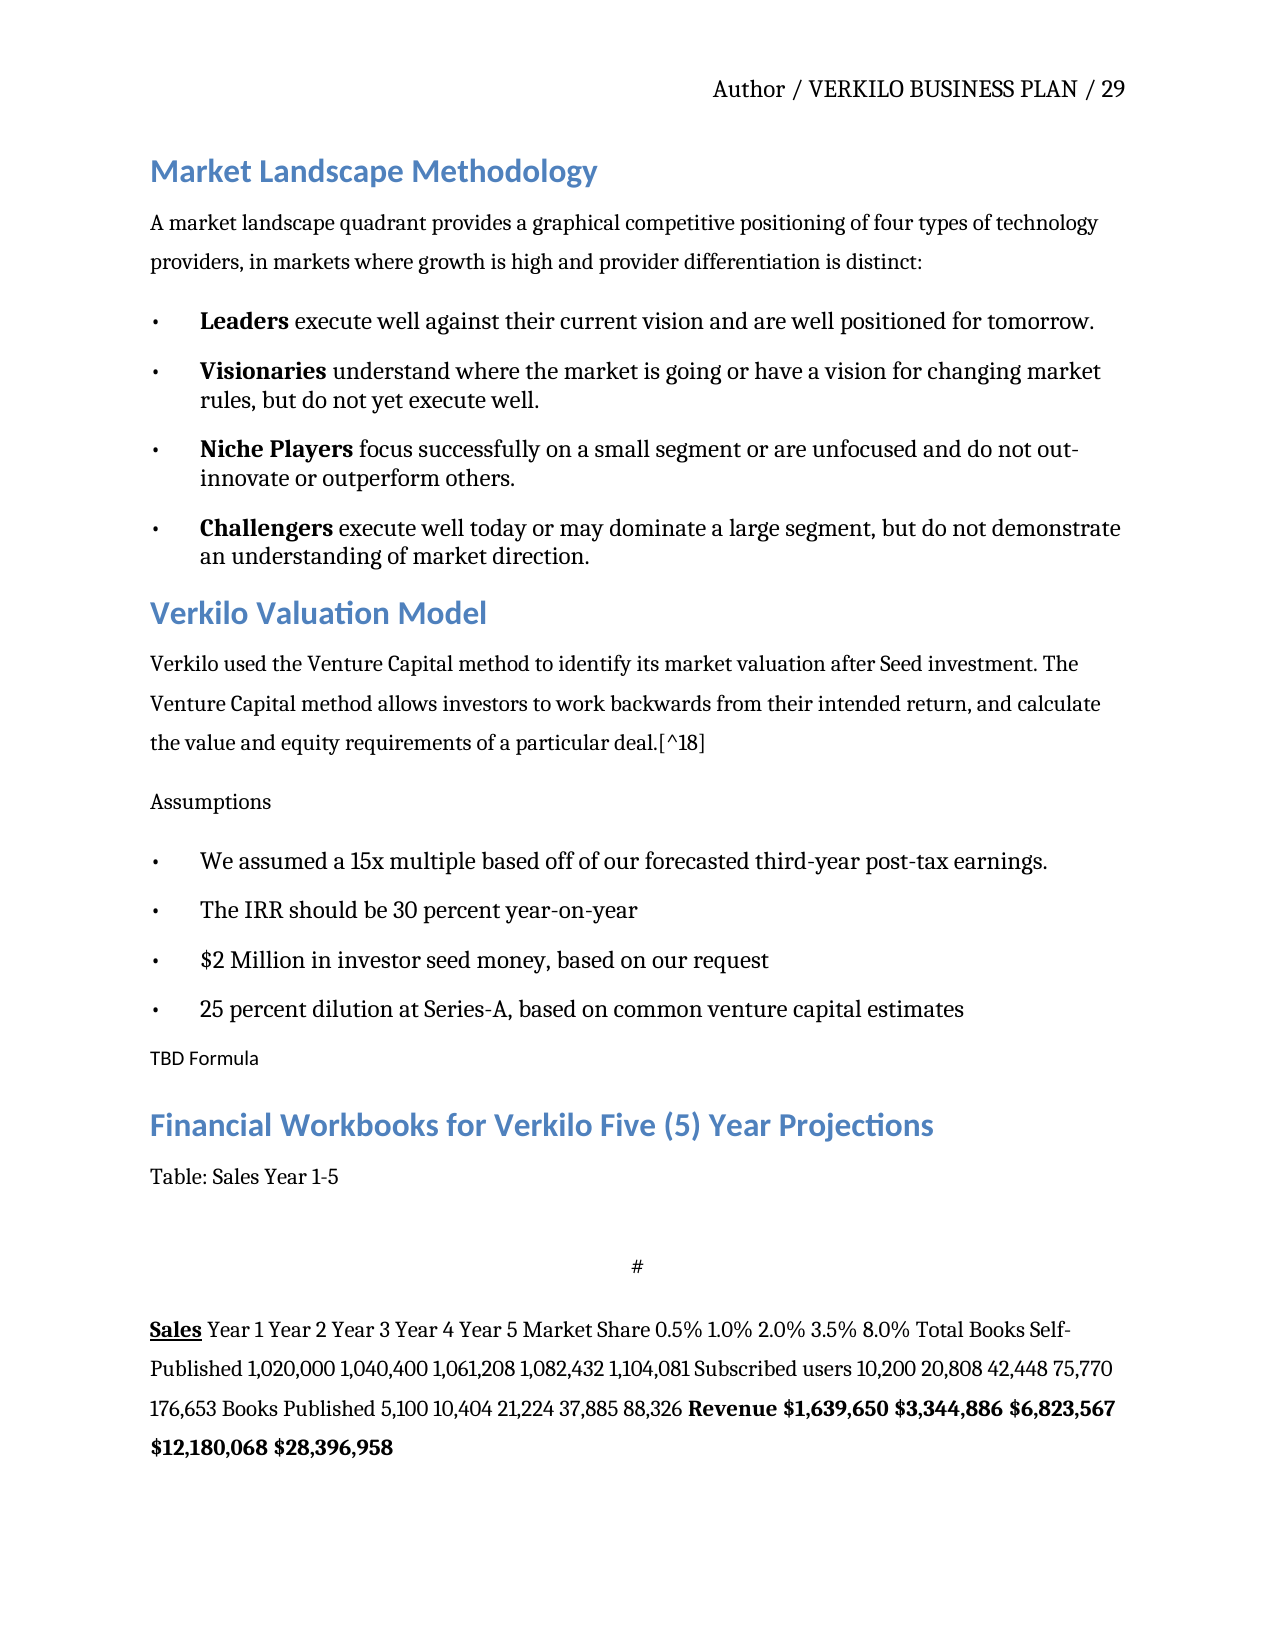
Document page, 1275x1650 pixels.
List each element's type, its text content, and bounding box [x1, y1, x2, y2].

text Table: Sales Year 1-5 [150, 1163, 1125, 1190]
text Verkilo used the Venture Capital method to identify its market valuation after Seed investment. The Venture Capital method allows investors to work backwards from their intended return, and calculate the value and equity requirements of a particular deal.[^18] [150, 651, 1125, 757]
subtitle Market Landscape Methodology [150, 150, 1125, 191]
text Assumptions [150, 788, 1125, 815]
list Visionaries understand where the market is going or have a vision for changing market rules, but do not yet execute well. [150, 357, 1125, 414]
text TBD Formula [150, 1045, 1125, 1070]
list $2 Million in investor seed money, based on our request [150, 946, 1125, 974]
text A market landscape quadrant provides a graphical competitive positioning of four types of technology providers, in markets where growth is high and provider differentiation is distinct: [150, 209, 1125, 275]
list Leaders execute well against their current vision and are well positioned for tomorrow. [150, 307, 1125, 336]
list Challengers execute well today or may dominate a large segment, but do not demonstrate an understanding of market direction. [150, 513, 1125, 571]
text # [150, 1253, 1125, 1279]
subtitle Financial Workbooks for Verkilo Five (5) Year Projections [150, 1104, 1125, 1145]
list The IRR should be 30 percent year-on-year [150, 896, 1125, 925]
list Niche Players focus successfully on a small segment or are unfocused and do not out-innovate or outperform others. [150, 435, 1125, 493]
list 25 percent dilution at Series-A, based on common venture capital estimates [150, 995, 1125, 1024]
subtitle Verkilo Valuation Model [150, 592, 1125, 632]
text Sales Year 1 Year 2 Year 3 Year 4 Year 5 Market Share 0.5% 1.0% 2.0% 3.5% 8.0% Total Books Self-Published 1,020,000 1,040,400 1,061,208 1,082,432 1,104,081 Subscribed users 10,200 20,808 42,448 75,770 176,653 Books Published 5,100 10,404 21,224 37,885 88,326 Revenue $1,639,650 $3,344,886 $6,823,567 $12,180,068 $28,396,958 [150, 1317, 1125, 1462]
list We assumed a 15x multiple based off of our forecasted third-year post-tax earnings. [150, 847, 1125, 875]
